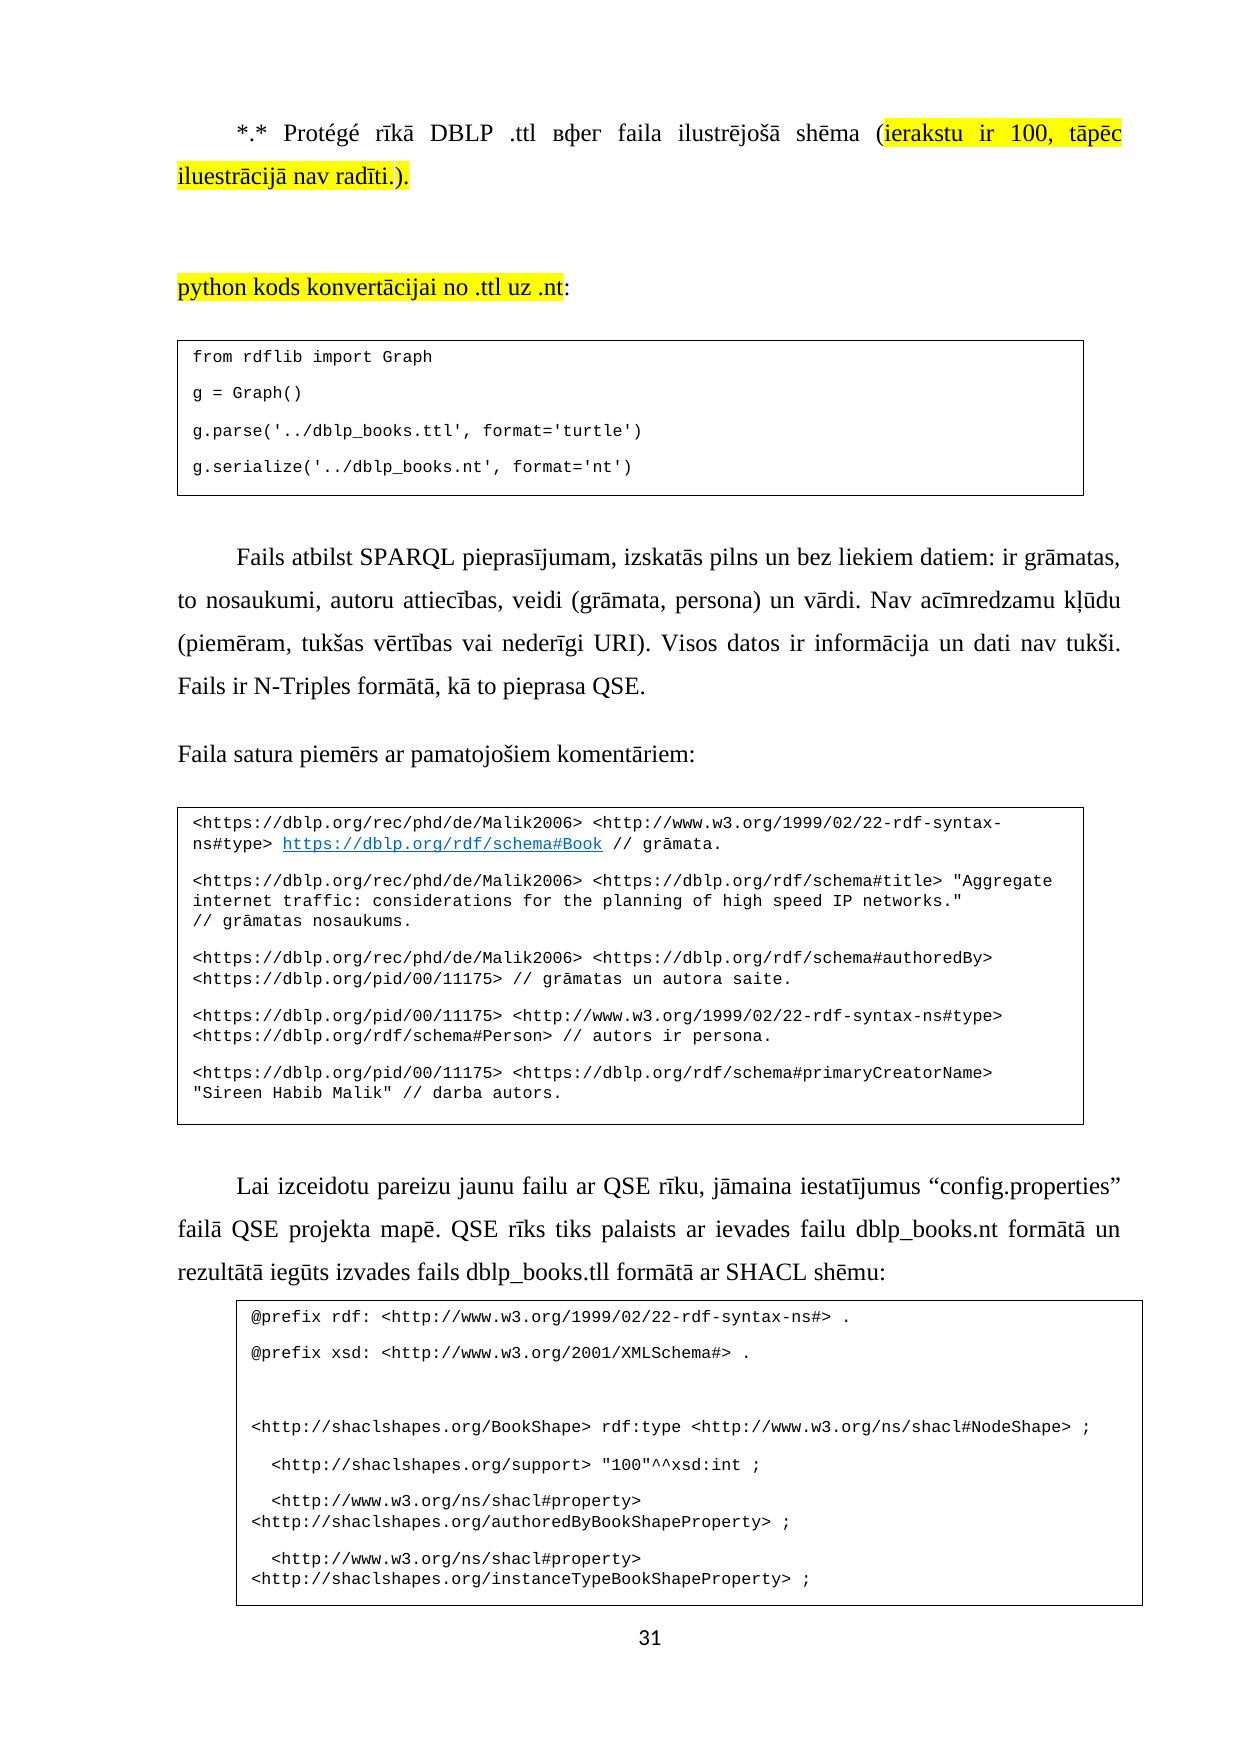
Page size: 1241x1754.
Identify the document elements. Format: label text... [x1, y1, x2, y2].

list python kods konvertācijai no .ttl uz .nt: [177, 272, 1122, 301]
text Lai izceidotu pareizu jaunu failu ar QSE rīku, jāmaina iestatījumus “config.properties” failā QSE projekta mapē. QSE rīks tiks palaists ar ievades failu dblp_books.nt formātā un rezultātā iegūts izvades fails dblp_books.tll formātā ar SHACL shēmu: [177, 1171, 1122, 1286]
text *.* Protégé rīkā DBLP .ttl вфег faila ilustrējošā shēma (ierakstu ir 100, tāpēc iluestrācijā nav radīti.). [177, 118, 1122, 190]
list Faila satura piemērs ar pamatojošiem komentāriem: [177, 739, 1122, 768]
text Fails atbilst SPARQL pieprasījumam, izskatās pilns un bez liekiem datiem: ir grāmatas, to nosaukumi, autoru attiecības, veidi (grāmata, persona) un vārdi. Nav acīmredzamu kļūdu (piemēram, tukšas vērtības vai nederīgi URI). Visos datos ir informācija un dati nav tukši. Fails ir N-Triples formātā, kā to pieprasa QSE. [177, 542, 1122, 700]
